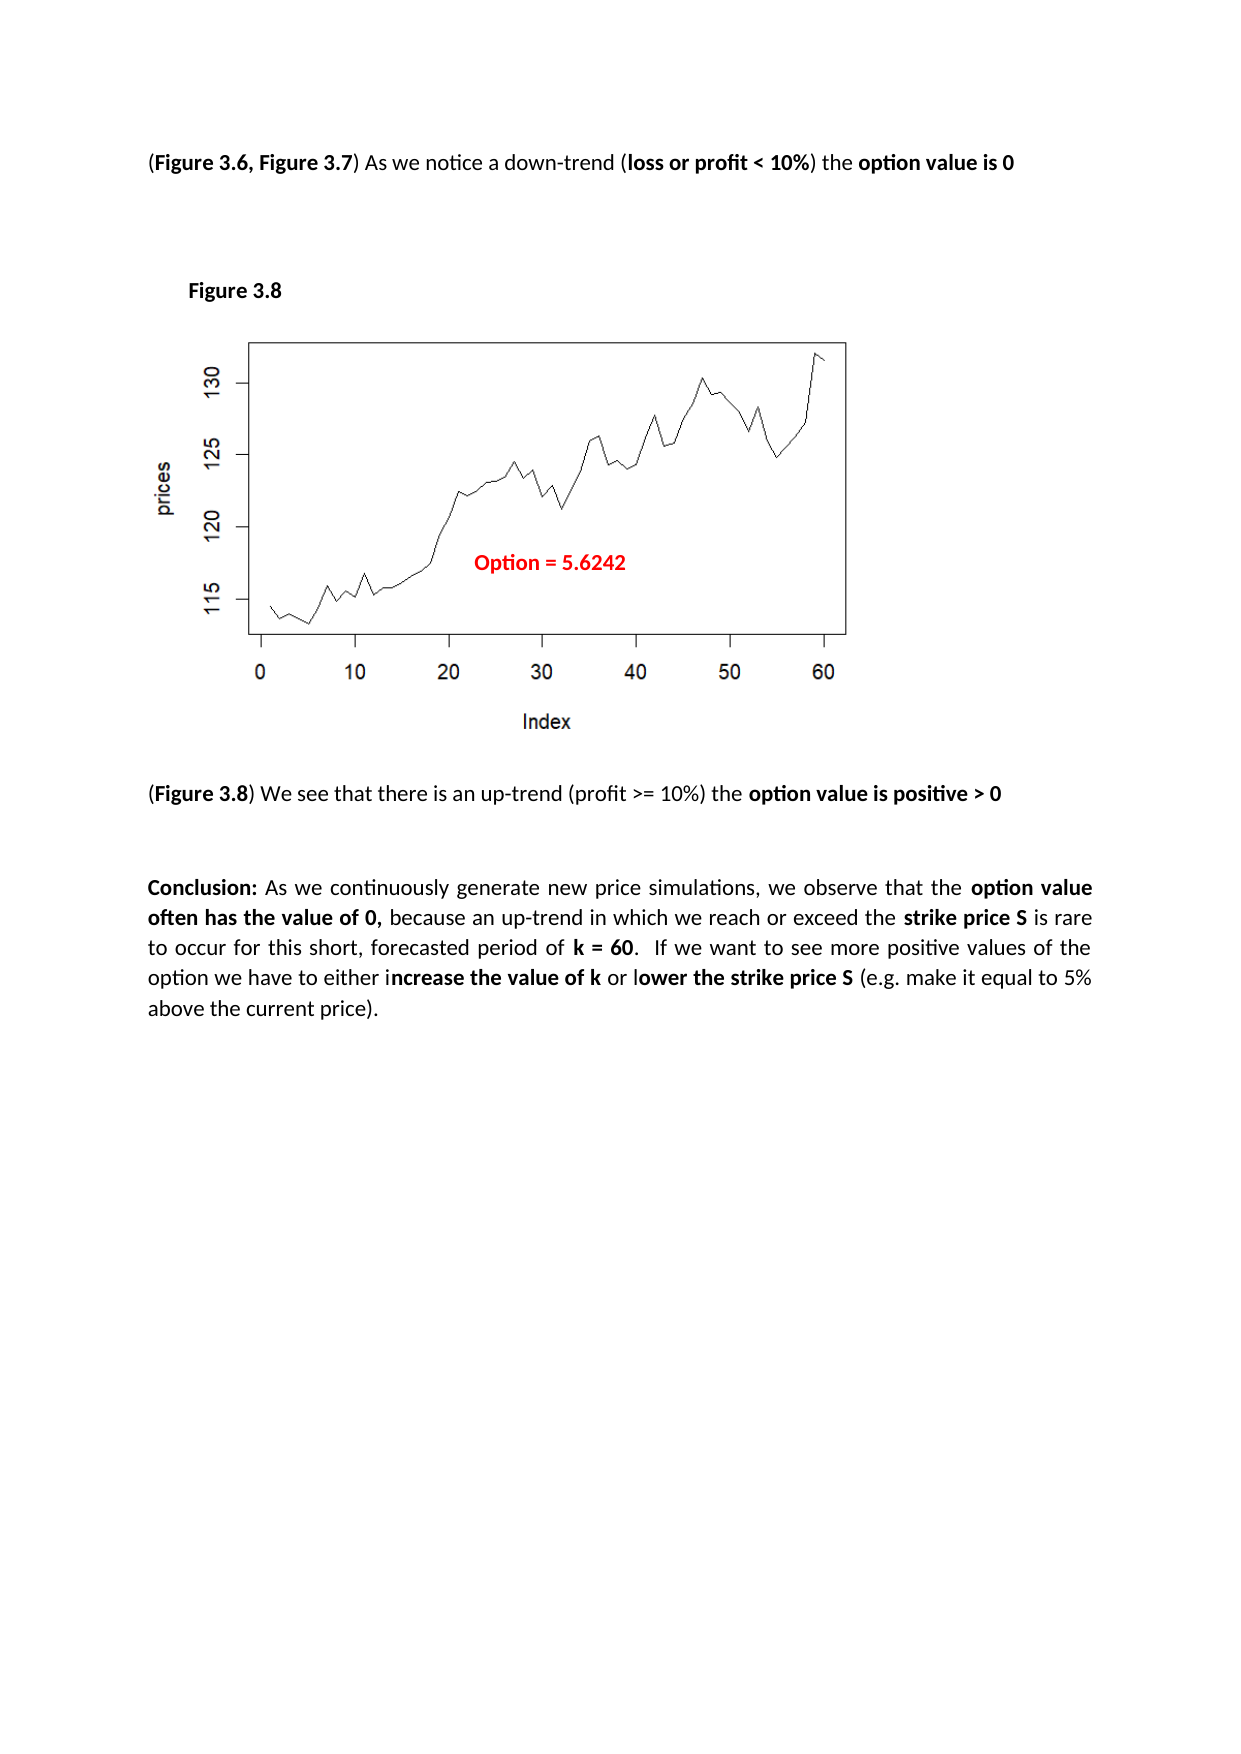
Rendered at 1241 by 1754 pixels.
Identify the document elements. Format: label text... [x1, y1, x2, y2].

text (Figure 3.6, Figure 3.7) As we notice a down-trend (loss or profit < 10%) the option value is 0 [148, 148, 1093, 176]
text Conclusion: As we continuously generate new price simulations, we observe that the option value often has the value of 0, because an up-trend in which we reach or exceed the strike price S is rare to occur for this short, forecasted period of k = 60. If we want to see more positive values of the option we have to either increase the value of k or lower the strike price S (e.g. make it equal to 5% above the current price). [148, 873, 1093, 1022]
picture [147, 241, 898, 761]
text (Figure 3.8) We see that there is an up-trend (profit >= 10%) the option value is positive > 0 [148, 779, 1093, 807]
